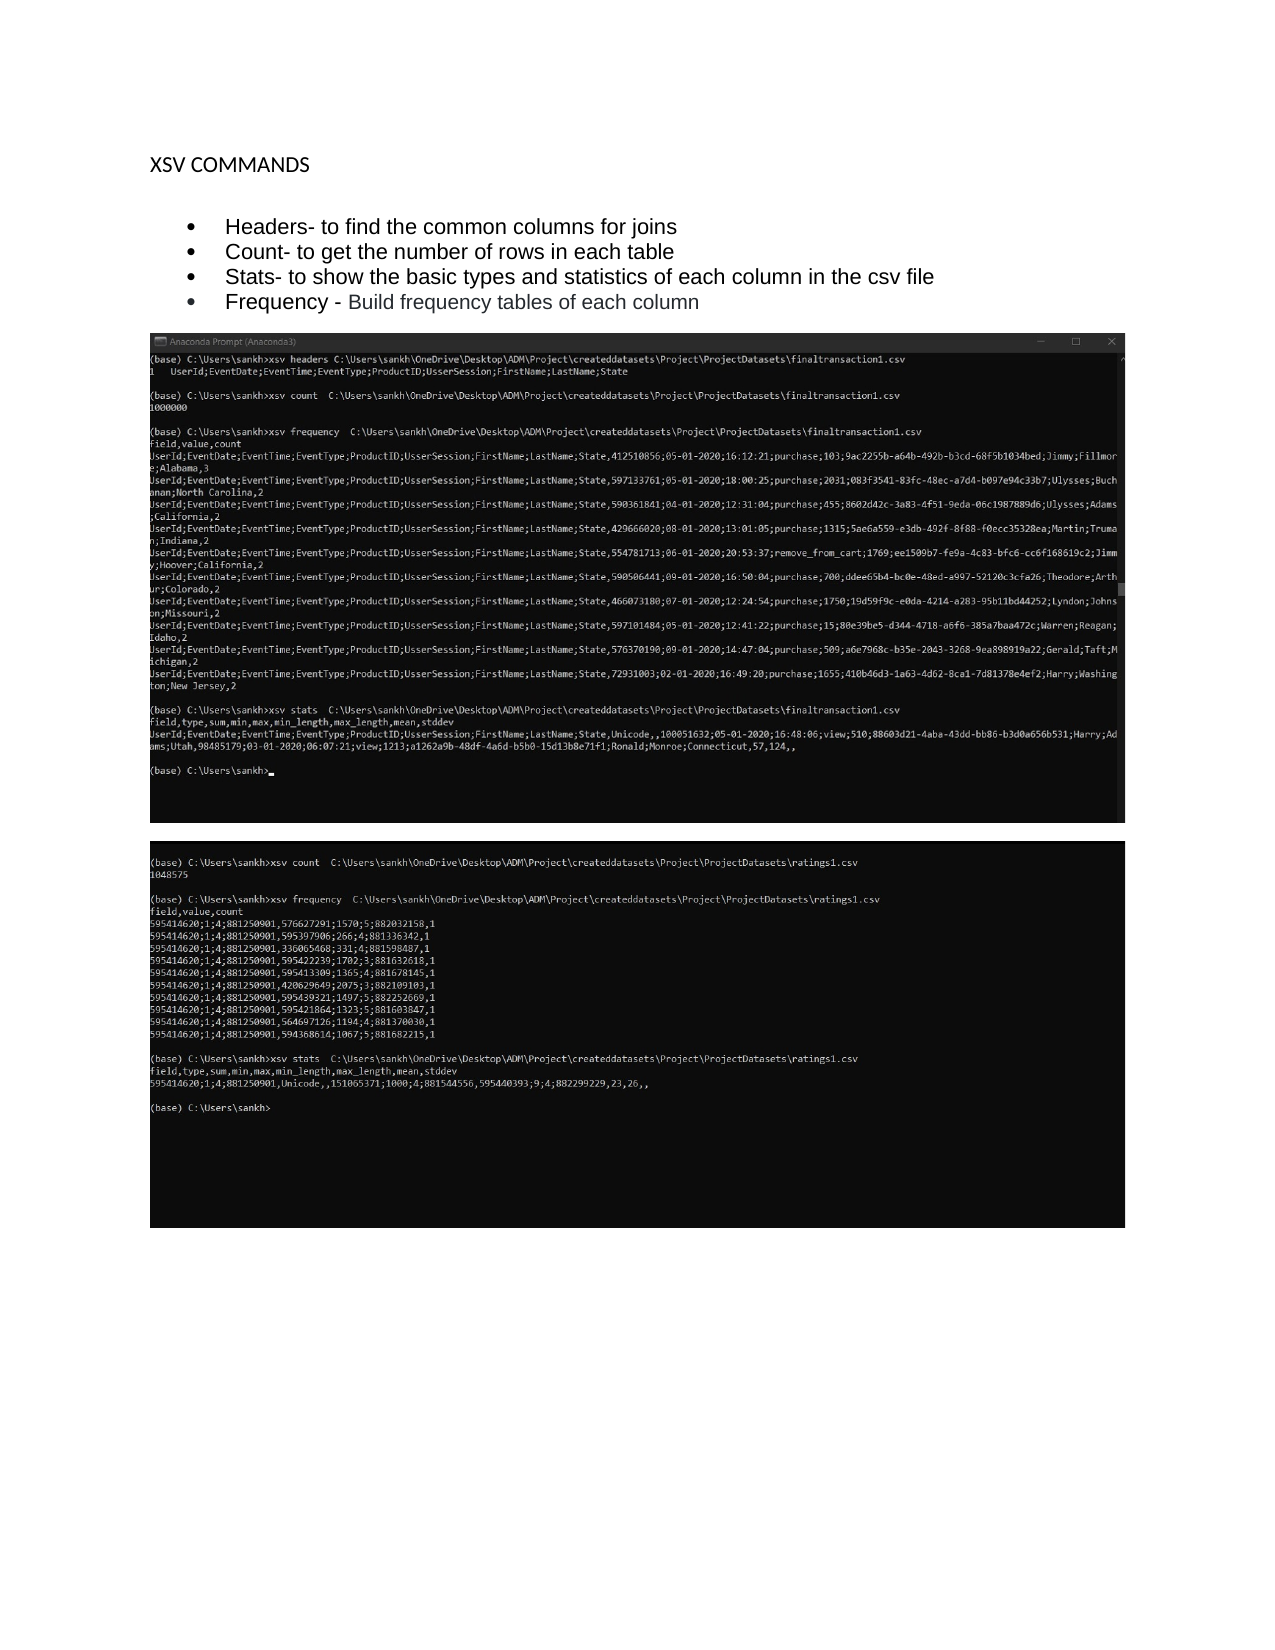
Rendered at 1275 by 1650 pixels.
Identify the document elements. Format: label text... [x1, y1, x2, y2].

text XSV COMMANDS [150, 150, 1125, 178]
list Count- to get the number of rows in each table [187, 239, 1125, 264]
list Headers- to find the common columns for joins [187, 213, 1125, 239]
picture [150, 841, 1125, 1228]
list Frequency - Build frequency tables of each column [187, 289, 1125, 314]
list Stats- to show the basic types and statistics of each column in the csv file [187, 264, 1125, 289]
picture [150, 333, 1125, 823]
